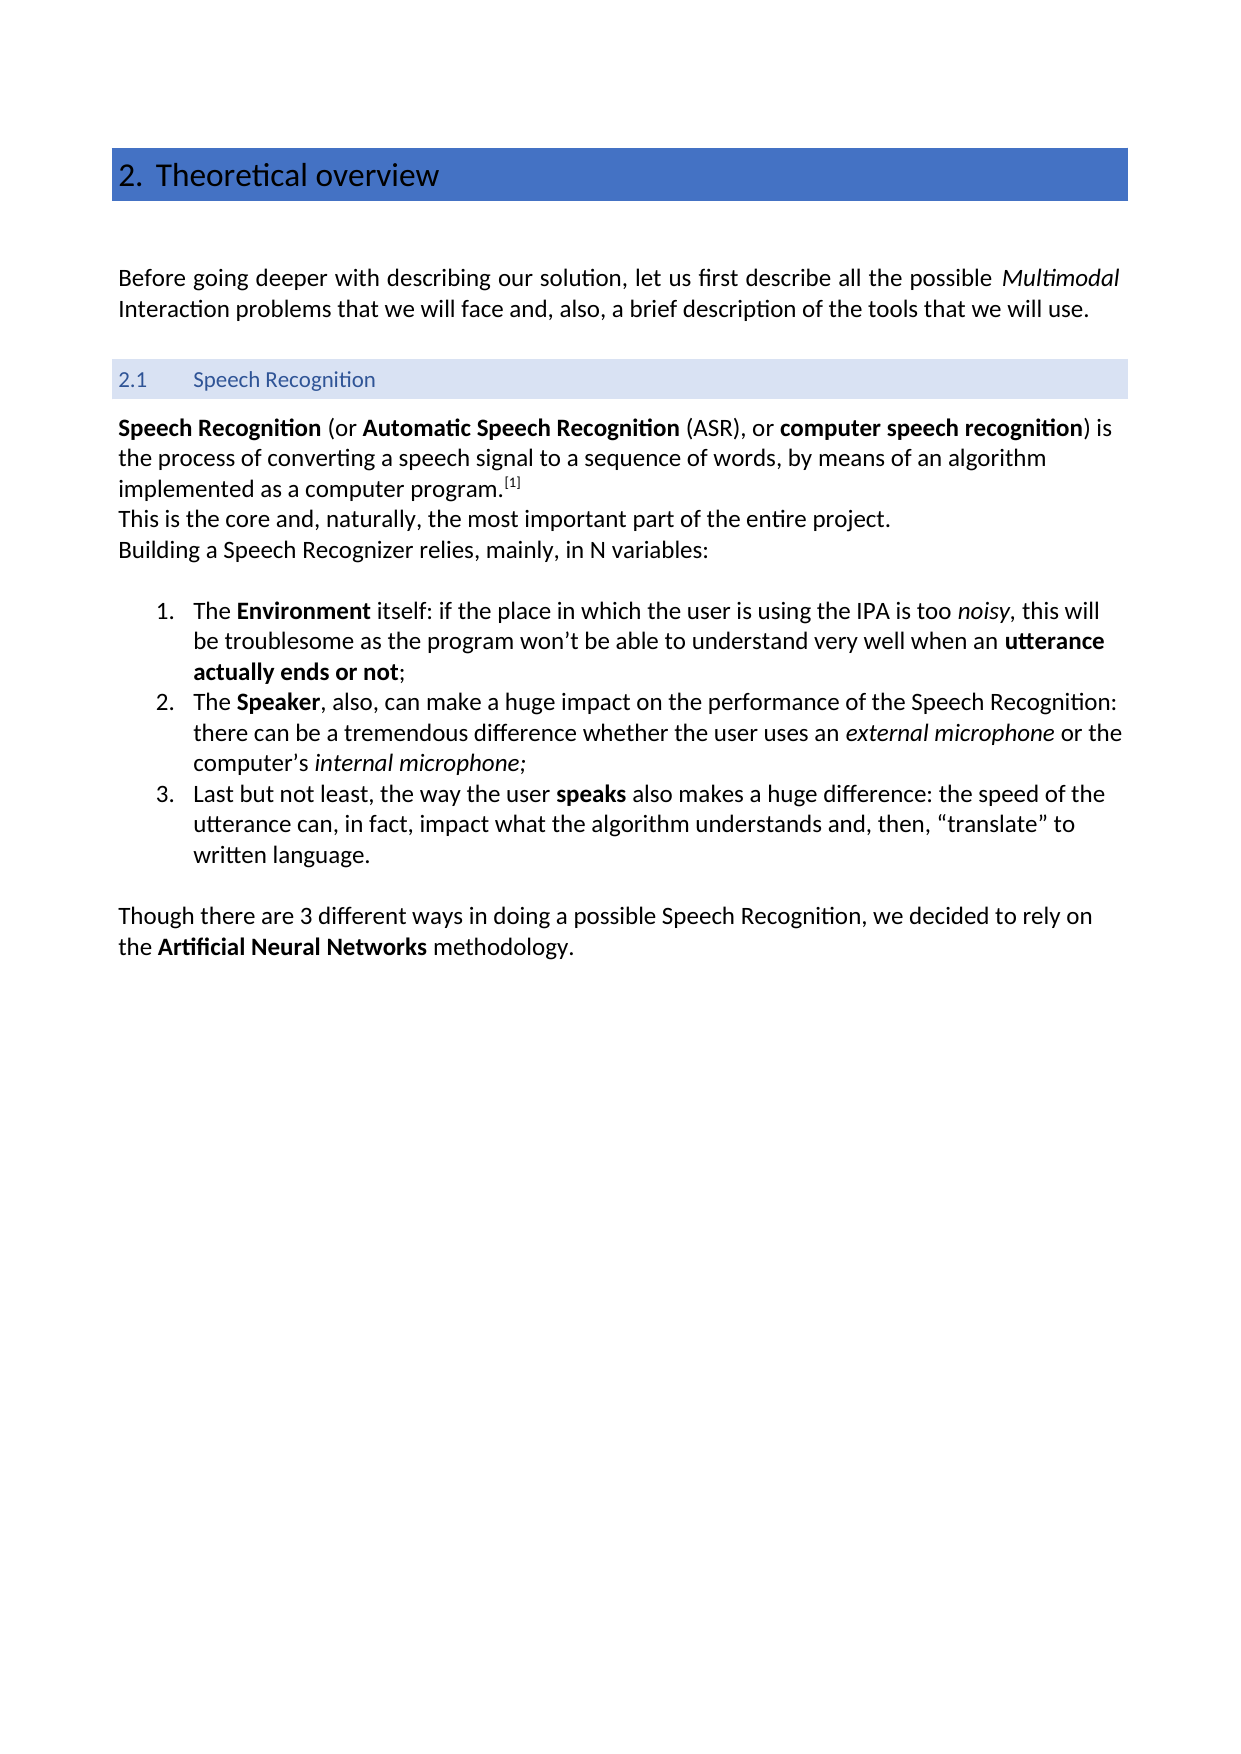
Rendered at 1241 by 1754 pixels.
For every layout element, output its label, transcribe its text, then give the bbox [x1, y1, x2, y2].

list The Speaker, also, can make a huge impact on the performance of the Speech Recognition: there can be a tremendous difference whether the user uses an external microphone or the computer’s internal microphone; [156, 687, 1122, 778]
text Speech Recognition (or Automatic Speech Recognition (ASR), or computer speech recognition) is the process of converting a speech signal to a sequence of words, by means of an algorithm implemented as a computer program.[1] [118, 412, 1122, 503]
text Before going deeper with describing our solution, let us first describe all the possible Multimodal Interaction problems that we will face and, also, a brief description of the tools that we will use. [118, 262, 1122, 323]
text Though there are 3 different ways in doing a possible Speech Recognition, we decided to rely on the Artificial Neural Networks methodology. [118, 900, 1122, 961]
subtitle Speech Recognition [118, 365, 1122, 393]
text This is the core and, naturally, the most important part of the entire project. [118, 503, 1122, 534]
list Last but not least, the way the user speaks also makes a huge difference: the speed of the utterance can, in fact, impact what the algorithm understands and, then, “translate” to written language. [156, 778, 1122, 870]
list The Environment itself: if the place in which the user is using the IPA is too noisy, this will be troublesome as the program won’t be able to understand very well when an utterance actually ends or not; [156, 595, 1122, 687]
text Building a Speech Recognizer relies, mainly, in N variables: [118, 534, 1122, 564]
subtitle Theoretical overview [118, 154, 1122, 194]
